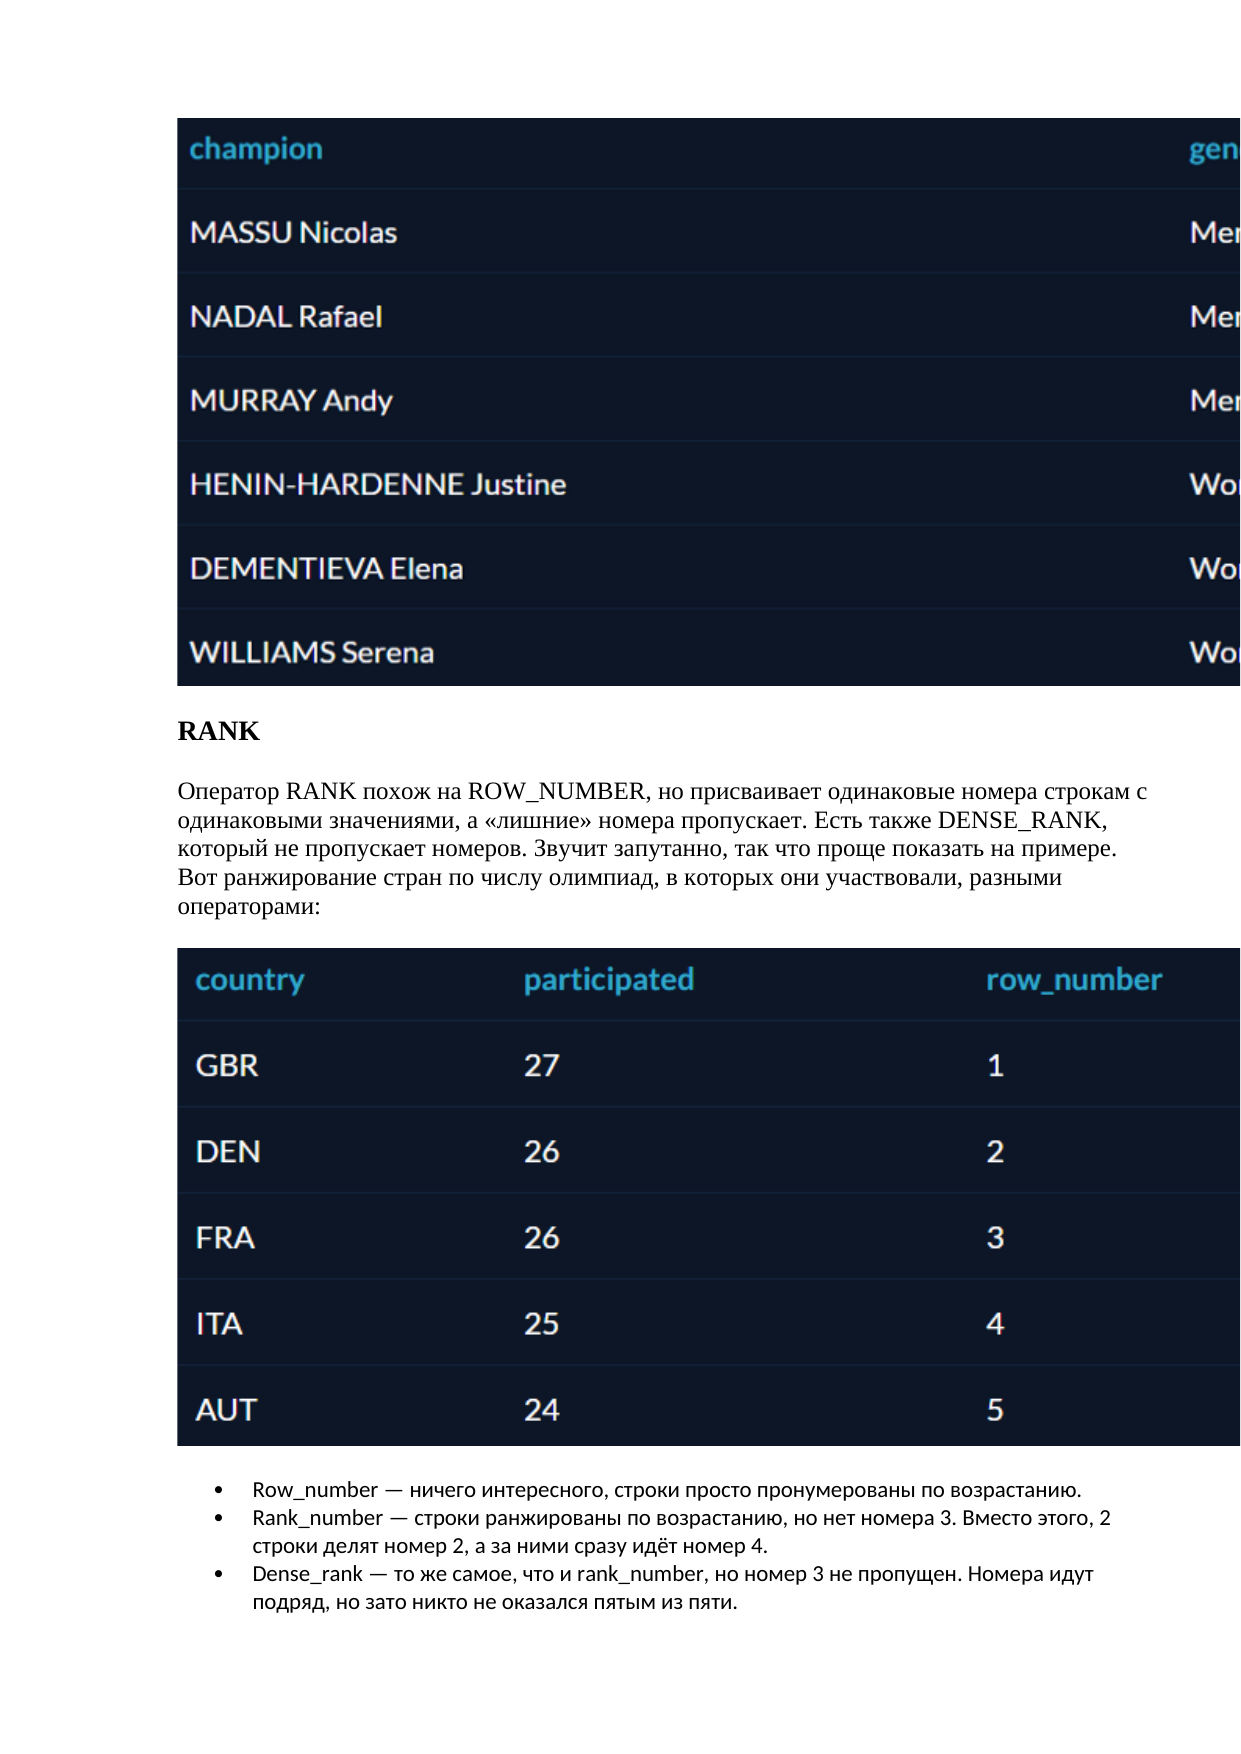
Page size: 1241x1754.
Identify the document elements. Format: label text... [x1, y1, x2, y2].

text Оператор RANK похож на ROW_NUMBER, но присваивает одинаковые номера строкам с одинаковыми значениями, а «лишние» номера пропускает. Есть также DENSE_RANK, который не пропускает номеров. Звучит запутанно, так что проще показать на примере. Вот ранжирование стран по числу олимпиад, в которых они участвовали, разными операторами: [177, 776, 1152, 920]
subtitle RANK [177, 714, 1152, 747]
picture [177, 948, 1241, 1446]
list Rank_number — строки ранжированы по возрастанию, но нет номера 3. Вместо этого, 2 строки делят номер 2, а за ними сразу идёт номер 4. [215, 1503, 1152, 1559]
list Row_number — ничего интересного, строки просто пронумерованы по возрастанию. [215, 1475, 1152, 1503]
picture [177, 118, 1241, 686]
list Dense_rank — то же самое, что и rank_number, но номер 3 не пропущен. Номера идут подряд, но зато никто не оказался пятым из пяти. [215, 1559, 1152, 1615]
